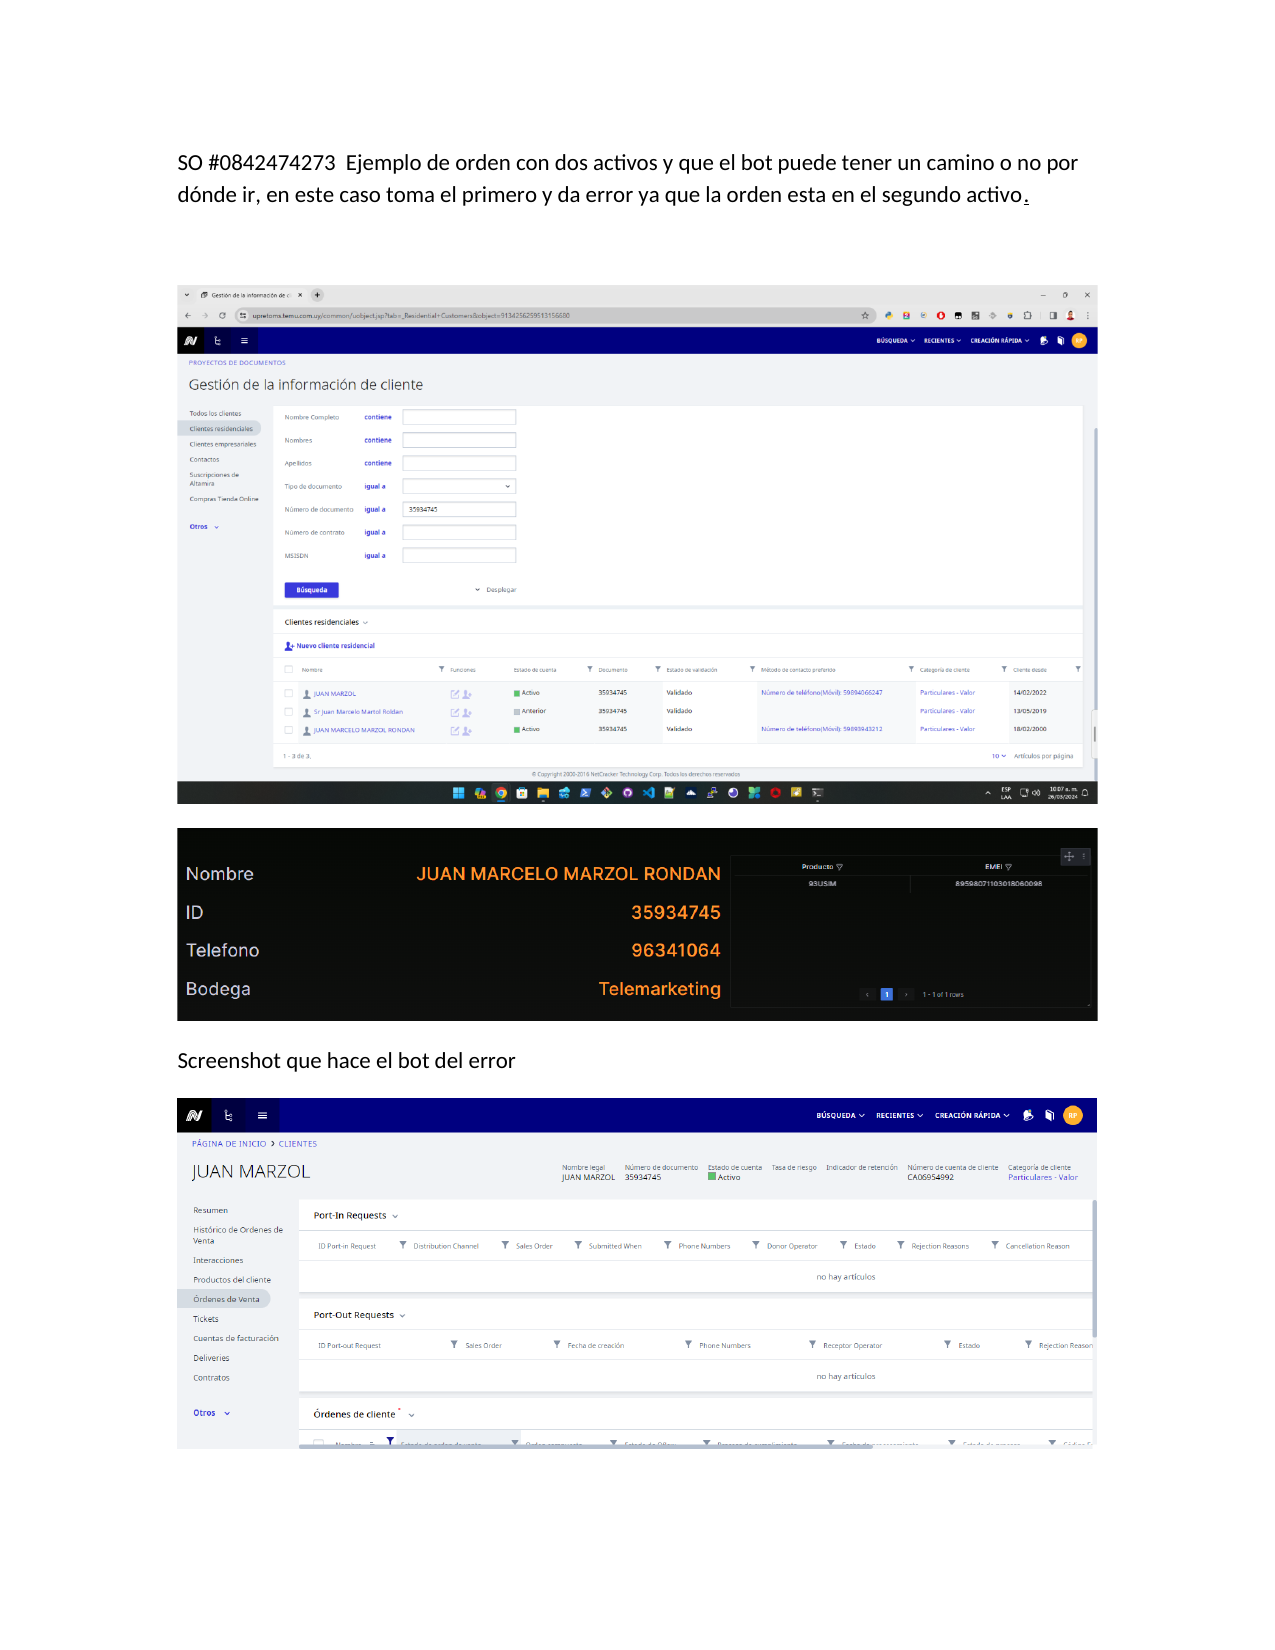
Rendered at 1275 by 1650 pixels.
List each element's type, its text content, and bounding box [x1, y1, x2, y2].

picture [177, 285, 1098, 804]
picture [177, 1098, 1097, 1449]
text SO #0842474273 Ejemplo de orden con dos activos y que el bot puede tener un camino o no por dónde ir, en este caso toma el primero y da error ya que la orden esta en el segundo activo. [177, 148, 1098, 208]
text Screenshot que hace el bot del error [177, 1046, 1098, 1074]
picture [177, 828, 1098, 1021]
